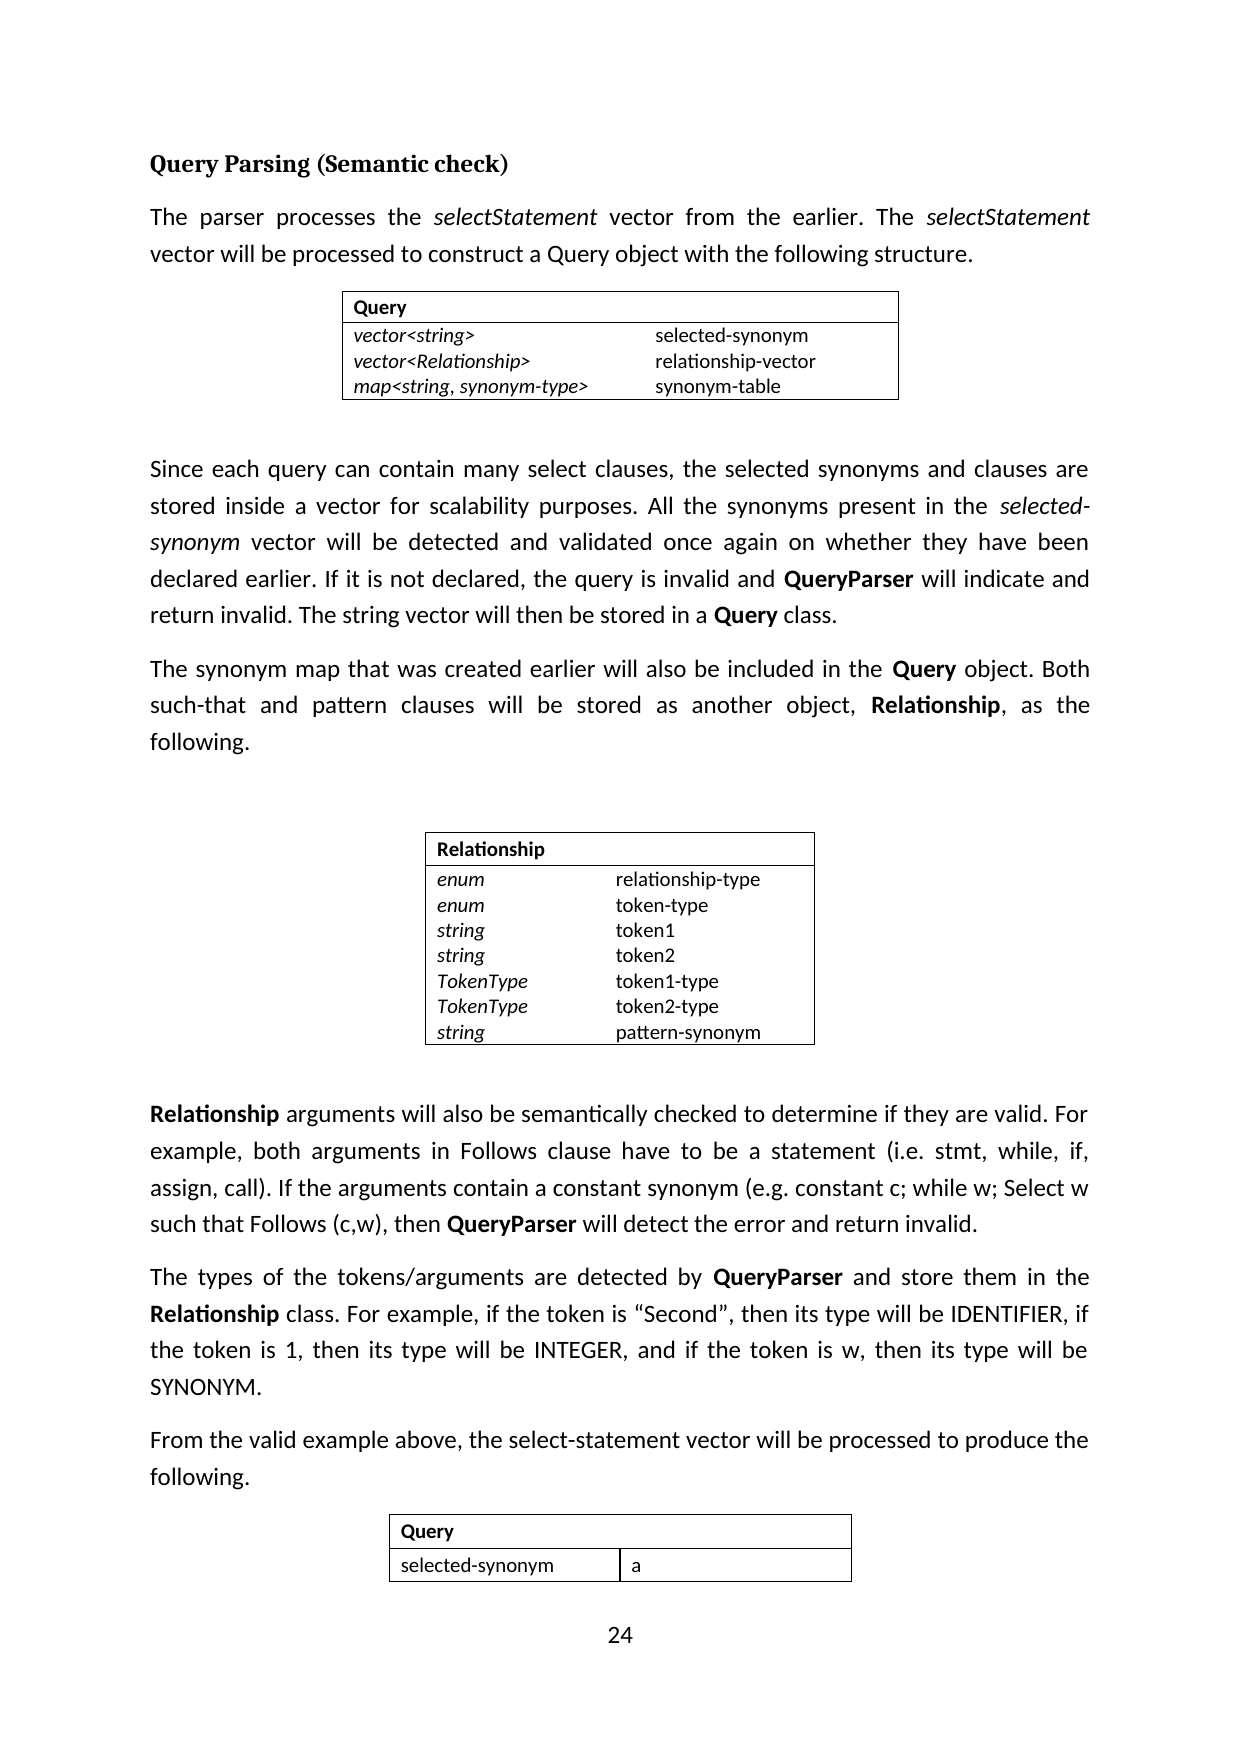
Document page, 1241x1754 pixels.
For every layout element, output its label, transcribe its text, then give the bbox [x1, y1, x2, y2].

text Since each query can contain many select clauses, the selected synonyms and clauses are stored inside a vector for scalability purposes. All the synonyms present in the selected-synonym vector will be detected and validated once again on whether they have been declared earlier. If it is not declared, the query is invalid and QueryParser will indicate and return invalid. The string vector will then be stored in a Query class. [150, 453, 1090, 630]
table_cell vector<string> selected-synonym vector<Relationship> relationship-vector map<string, synonym-type> synonym-table [343, 323, 898, 399]
table_cell enum relationship-type enum token-type string token1 string token2 TokenType token1-type TokenType token2-type string pattern-synonym [426, 866, 814, 1044]
text The parser processes the selectStatement vector from the earlier. The selectStatement vector will be processed to construct a Query object with the following structure. [150, 201, 1090, 268]
table_cell selected-synonym [390, 1549, 619, 1581]
table_header Relationship [426, 833, 814, 865]
text Query Parsing (Semantic check) [150, 150, 1090, 179]
text From the valid example above, the select-statement vector will be processed to produce the following. [150, 1424, 1090, 1492]
table_header Query [343, 292, 898, 322]
table_header Query [390, 1515, 851, 1547]
table_cell a [621, 1549, 851, 1581]
text The synonym map that was created earlier will also be included in the Query object. Both such-that and pattern clauses will be stored as another object, Relationship, as the following. [150, 653, 1090, 756]
